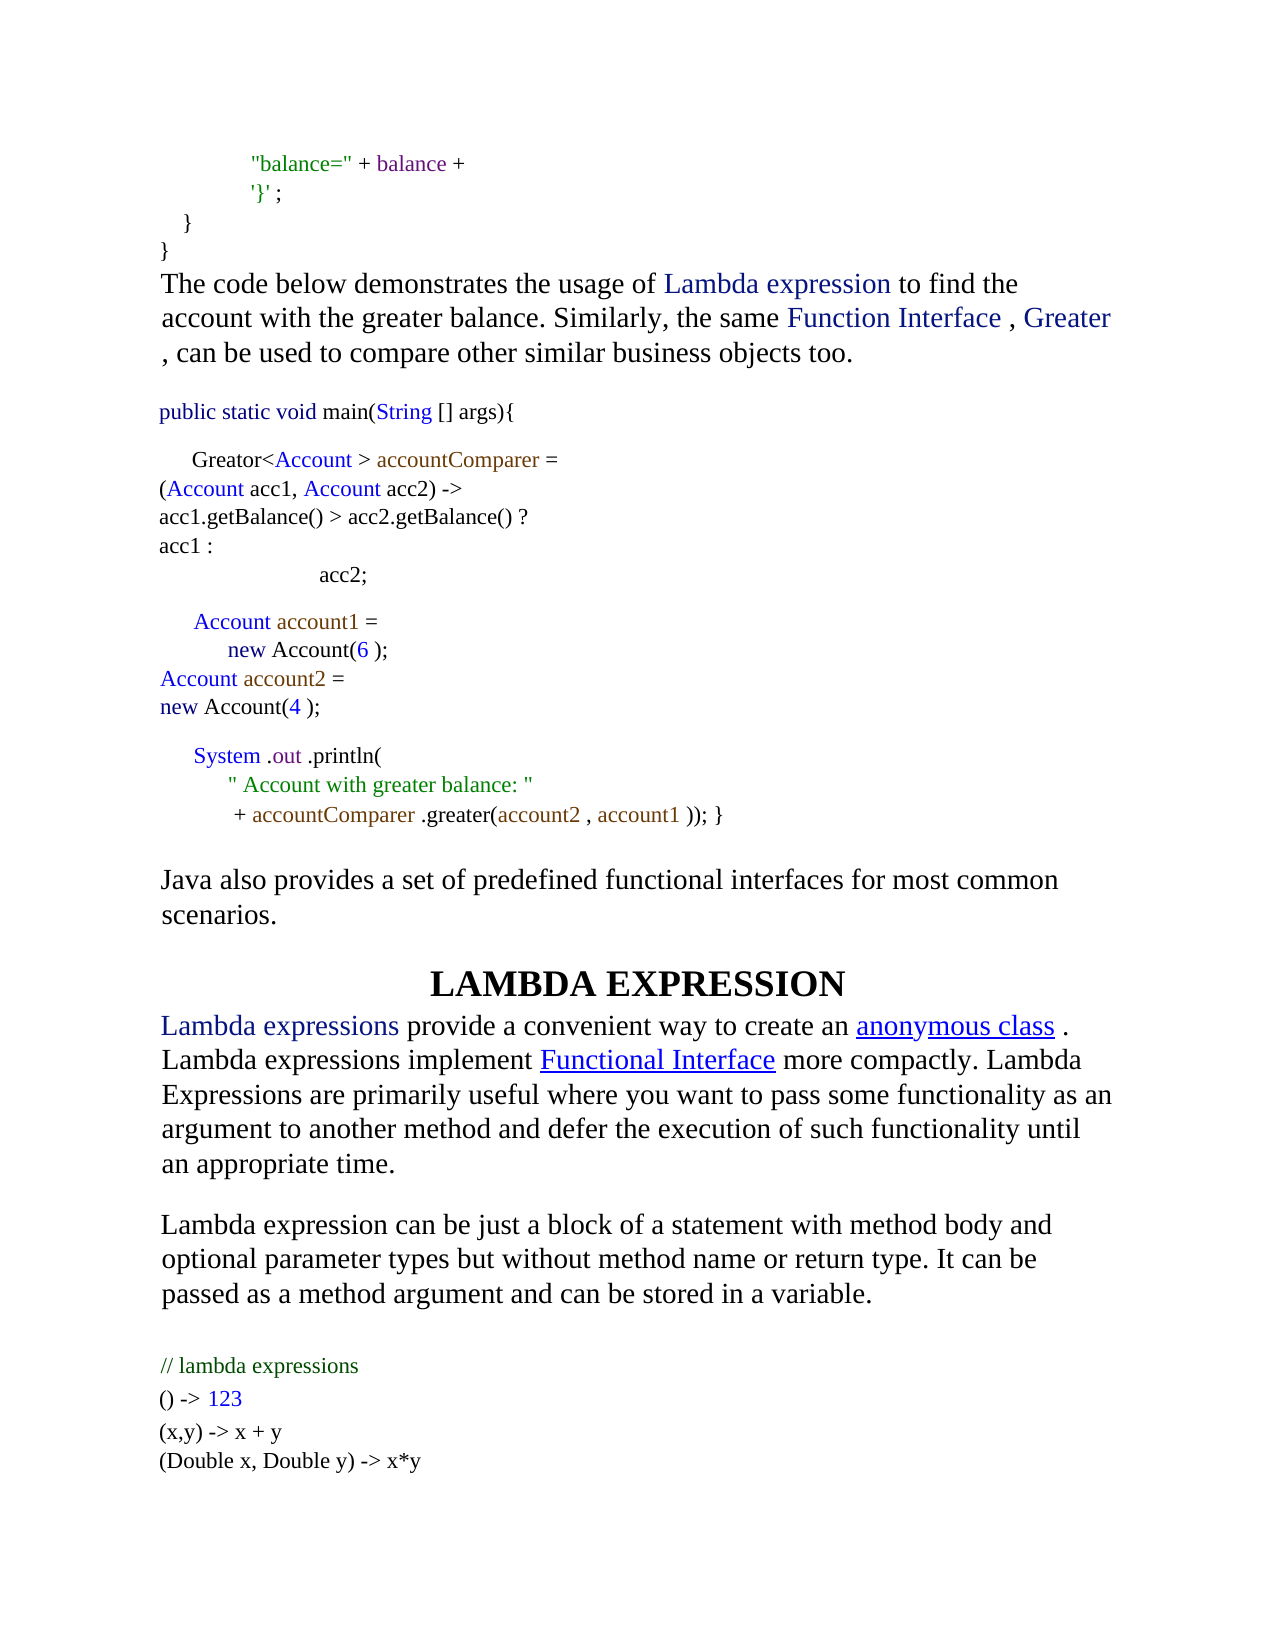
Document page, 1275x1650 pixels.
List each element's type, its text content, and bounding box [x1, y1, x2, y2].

text System .out .println( [193, 743, 770, 769]
text The code below demonstrates the usage of Lambda expression to find the account with the greater balance. Similarly, the same Function Interface , Greater , can be used to compare other similar business objects too. [160, 266, 1113, 368]
text Lambda expressions provide a convenient way to create an anonymous class . Lambda expressions implement Functional Interface more compactly. Lambda Expressions are primarily useful where you want to pass some functionality as an argument to another method and defer the execution of such functionality until an appropriate time. [160, 1008, 1113, 1179]
text (x,y) -> x + y [159, 1418, 770, 1444]
text new Account(6 ); Account account2 = new Account(4 ); [159, 637, 453, 720]
subtitle LAMBDA EXPRESSION [260, 961, 1015, 1004]
text } [159, 208, 770, 235]
text Greator<Account > accountComparer = (Account acc1, Account acc2) -> acc1.getBalance() > acc2.getBalance() ? acc1 : [159, 447, 696, 558]
text Account account1 = [193, 608, 774, 634]
text + accountComparer .greater(account2 , account1 )); } [159, 801, 774, 827]
text () -> 123 [159, 1385, 770, 1411]
text Lambda expression can be just a block of a statement with method body and optional parameter types but without method name or return type. It can be passed as a method argument and can be stored in a variable. [160, 1207, 1113, 1309]
text " Account with greater balance: " [159, 771, 1114, 798]
text "balance=" + balance + [159, 150, 1114, 176]
text } [159, 237, 770, 264]
text Java also provides a set of predefined functional interfaces for most common scenarios. [160, 862, 1113, 930]
text public static void main(String [] args){ [159, 398, 602, 424]
text acc2; [159, 561, 770, 587]
text '}' ; [159, 179, 1114, 206]
text // lambda expressions [160, 1352, 651, 1378]
text (Double x, Double y) -> x*y [159, 1447, 770, 1474]
